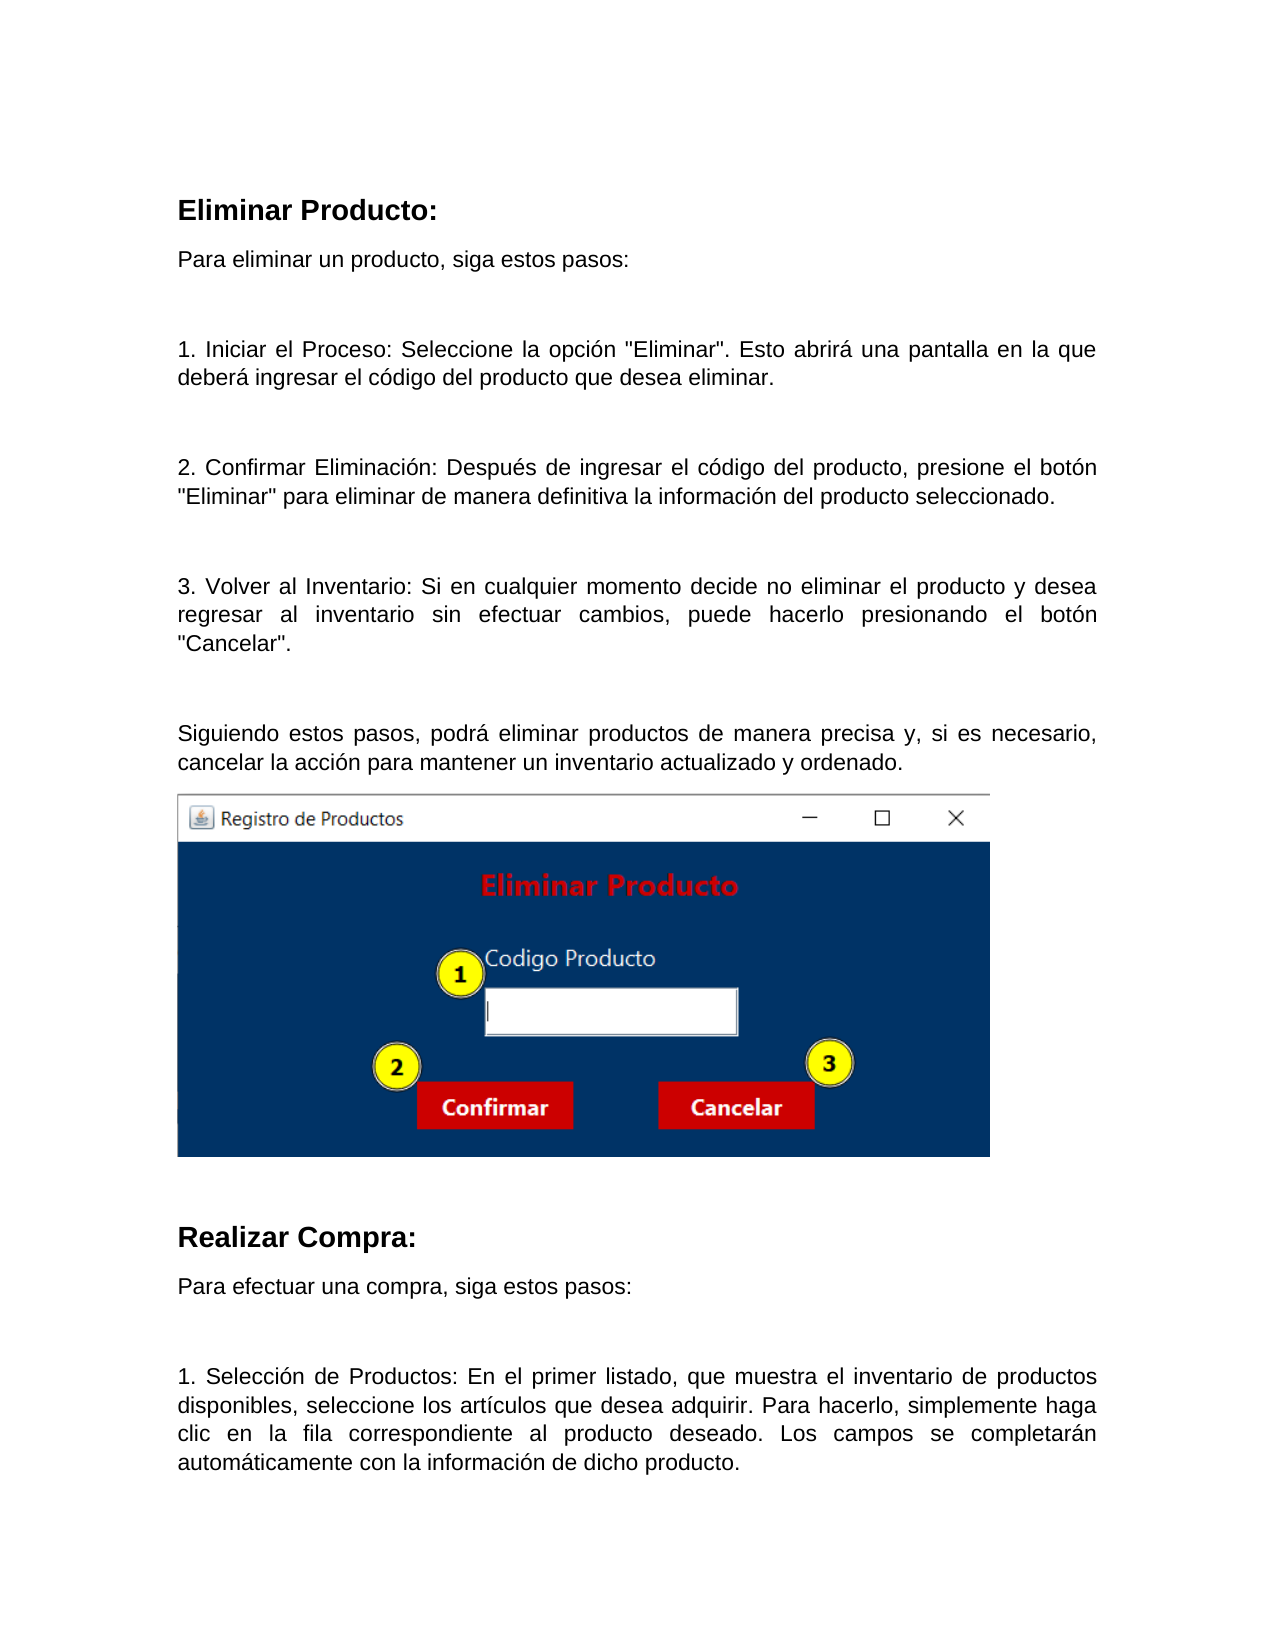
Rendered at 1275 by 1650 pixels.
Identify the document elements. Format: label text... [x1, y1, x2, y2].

text 1. Iniciar el Proceso: Seleccione la opción "Eliminar". Esto abrirá una pantalla en la que deberá ingresar el código del producto que desea eliminar. [177, 336, 1098, 391]
text Eliminar Producto: [177, 193, 1098, 226]
text Para efectuar una compra, siga estos pasos: [177, 1273, 1098, 1299]
text Para eliminar un producto, siga estos pasos: [177, 246, 1098, 272]
picture [177, 793, 990, 1157]
text Siguiendo estos pasos, podrá eliminar productos de manera precisa y, si es necesario, cancelar la acción para mantener un inventario actualizado y ordenado. [177, 720, 1098, 775]
text 2. Confirmar Eliminación: Después de ingresar el código del producto, presione el botón "Eliminar" para eliminar de manera definitiva la información del producto seleccionado. [177, 454, 1098, 509]
text Realizar Compra: [177, 1220, 1098, 1254]
text 3. Volver al Inventario: Si en cualquier momento decide no eliminar el producto y desea regresar al inventario sin efectuar cambios, puede hacerlo presionando el botón "Cancelar". [177, 573, 1098, 656]
text 1. Selección de Productos: En el primer listado, que muestra el inventario de productos disponibles, seleccione los artículos que desea adquirir. Para hacerlo, simplemente haga clic en la fila correspondiente al producto deseado. Los campos se completarán automáticamente con la información de dicho producto. [177, 1363, 1098, 1475]
